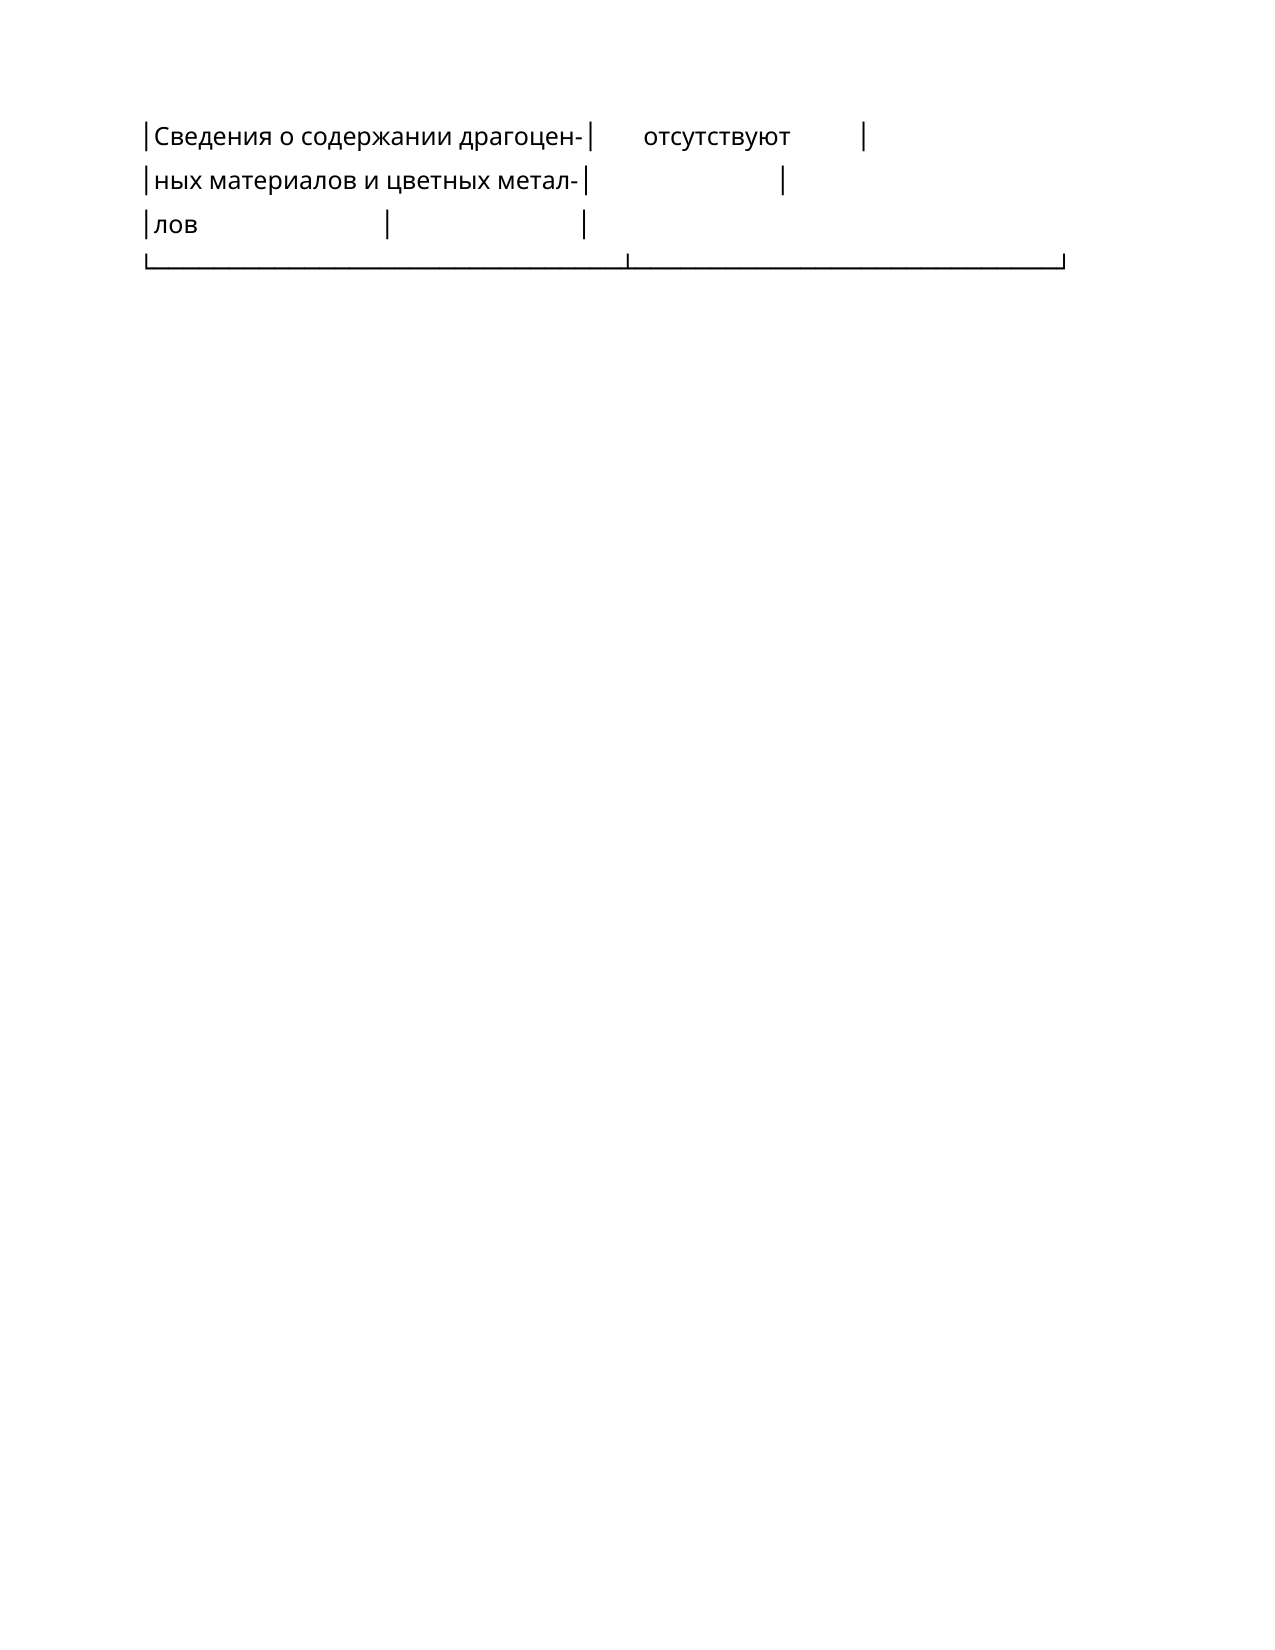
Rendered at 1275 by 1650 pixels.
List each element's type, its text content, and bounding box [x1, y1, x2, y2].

text │ных материалов и цветных метал-│ │ [139, 162, 1228, 196]
text └───────────────────────────────┴────────────────────────────┘ [139, 251, 1228, 285]
text │лов │ │ [139, 207, 1228, 241]
text │Сведения о содержании драгоцен-│ отсутствуют │ [139, 118, 1228, 152]
